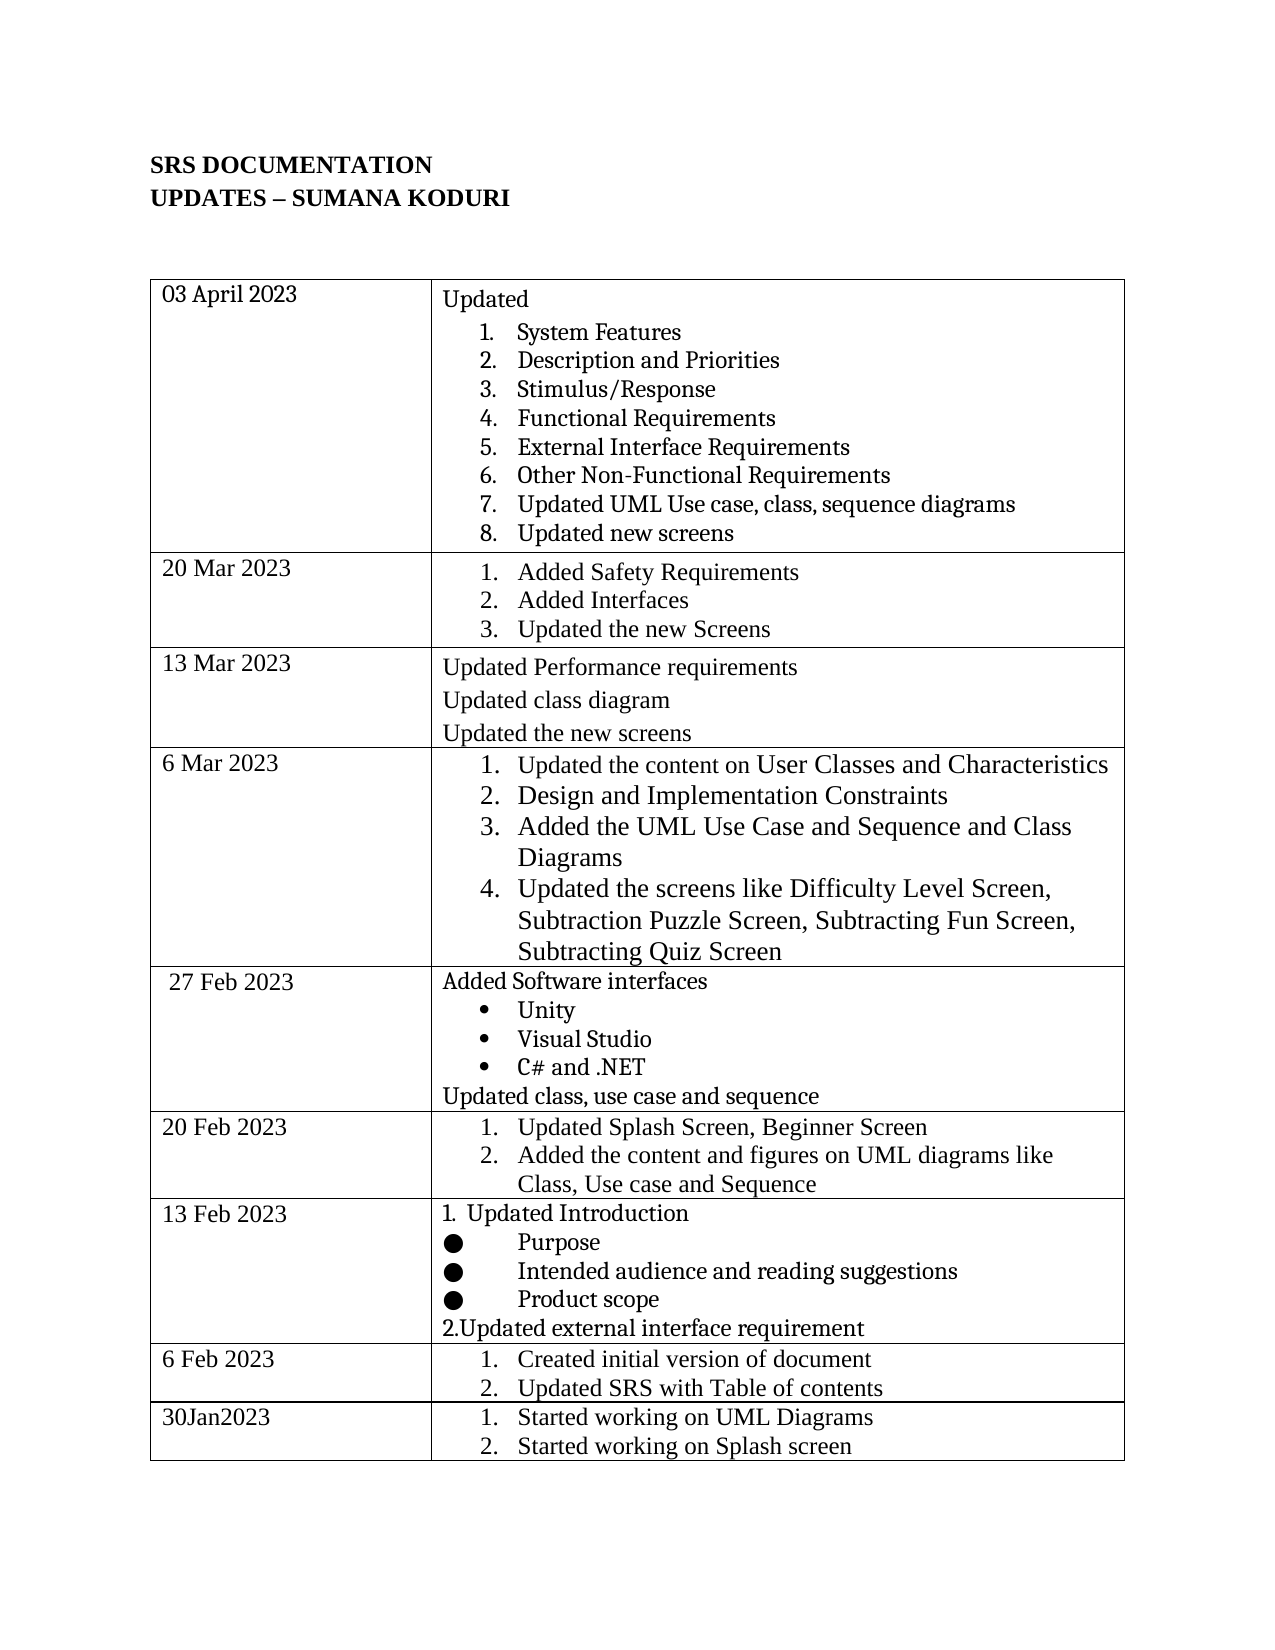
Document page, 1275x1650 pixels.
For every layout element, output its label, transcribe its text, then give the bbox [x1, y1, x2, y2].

table_cell 20 Mar 2023 [151, 553, 431, 647]
table_cell Added Software interfaces Unity Visual Studio C# and .NET Updated class, use case and sequence [432, 967, 1124, 1111]
table_header Updated System Features Description and Priorities Stimulus/Response Functional Requirements External Interface Requirements Other Non-Functional Requirements Updated UML Use case, class, sequence diagrams Updated new screens [432, 280, 1124, 552]
table_cell 20 Feb 2023 [151, 1112, 431, 1198]
text UPDATES – SUMANA KODURI [150, 183, 1125, 212]
table_cell 13 Mar 2023 [151, 648, 431, 747]
table_cell 6 Feb 2023 [151, 1344, 431, 1401]
table_cell Updated Splash Screen, Beginner Screen Added the content and figures on UML diagrams like Class, Use case and Sequence [432, 1112, 1124, 1198]
table_cell 30Jan2023 [151, 1403, 431, 1460]
table_cell 1. Updated Introduction Purpose Intended audience and reading suggestions Product scope 2.Updated external interface requirement [432, 1199, 1124, 1343]
table_cell Created initial version of document Updated SRS with Table of contents [432, 1344, 1124, 1401]
table_cell 27 Feb 2023 [151, 967, 431, 1111]
table_cell 6 Mar 2023 [151, 748, 431, 966]
table_cell Updated the content on User Classes and Characteristics Design and Implementation Constraints Added the UML Use Case and Sequence and Class Diagrams Updated the screens like Difficulty Level Screen, Subtraction Puzzle Screen, Subtracting Fun Screen, Subtracting Quiz Screen [432, 748, 1124, 966]
table_cell Started working on UML Diagrams Started working on Splash screen [432, 1403, 1124, 1460]
table_cell Added Safety Requirements Added Interfaces Updated the new Screens [432, 553, 1124, 647]
table_header 03 April 2023 [151, 280, 431, 552]
table_cell 13 Feb 2023 [151, 1199, 431, 1343]
table_cell Updated Performance requirements Updated class diagram Updated the new screens [432, 648, 1124, 747]
text SRS DOCUMENTATION [150, 150, 1125, 179]
